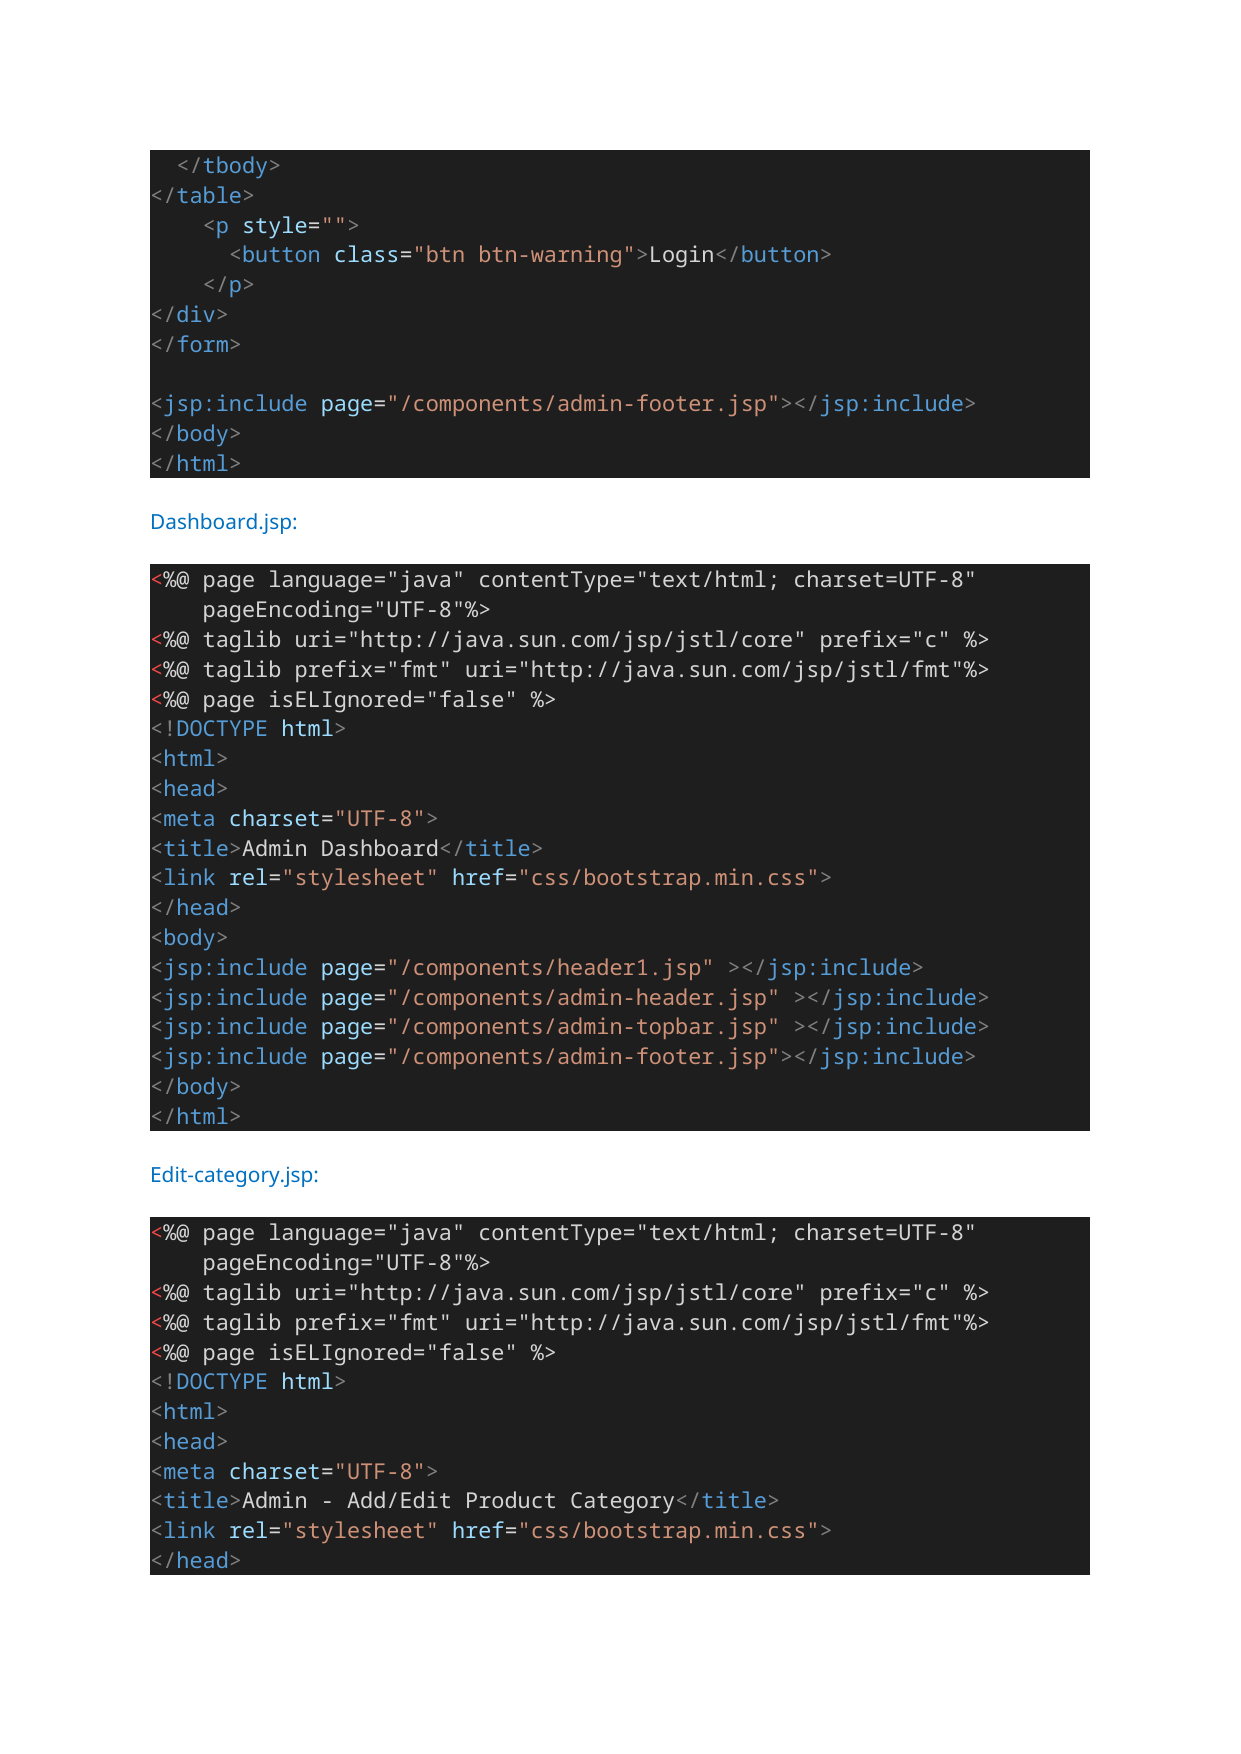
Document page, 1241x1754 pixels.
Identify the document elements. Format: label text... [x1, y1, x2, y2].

text <link rel="stylesheet" href="css/bootstrap.min.css"> [150, 1515, 1090, 1545]
text <head> [150, 1426, 1090, 1456]
text <jsp:include page="/components/admin-topbar.jsp" ></jsp:include> [150, 1011, 1090, 1041]
text </form> [150, 329, 1090, 358]
text <p style=""> [150, 209, 1090, 239]
text <button class="btn btn-warning">Login</button> [150, 239, 1090, 269]
text <head> [150, 773, 1090, 803]
text <%@ taglib prefix="fmt" uri="http://java.sun.com/jsp/jstl/fmt"%> [150, 1307, 1090, 1336]
text <!DOCTYPE html> [150, 1366, 1090, 1396]
text <meta charset="UTF-8"> [150, 1456, 1090, 1485]
text </body> [150, 1071, 1090, 1101]
text pageEncoding="UTF-8"%> [150, 1247, 1090, 1277]
text <%@ page isELIgnored="false" %> [150, 684, 1090, 713]
text <%@ page isELIgnored="false" %> [150, 1336, 1090, 1366]
text </p> [150, 269, 1090, 299]
text </tbody> [150, 150, 1090, 180]
text <html> [150, 1396, 1090, 1426]
subtitle Edit-category.jsp: [150, 1160, 1090, 1188]
text </head> [150, 892, 1090, 922]
text <jsp:include page="/components/header1.jsp" ></jsp:include> [150, 952, 1090, 982]
text <meta charset="UTF-8"> [150, 803, 1090, 833]
text <%@ taglib prefix="fmt" uri="http://java.sun.com/jsp/jstl/fmt"%> [150, 654, 1090, 684]
text </head> [150, 1545, 1090, 1575]
text </html> [150, 1101, 1090, 1131]
text <jsp:include page="/components/admin-footer.jsp"></jsp:include> [150, 1041, 1090, 1071]
text </html> [150, 448, 1090, 478]
text </body> [150, 418, 1090, 448]
text <title>Admin - Add/Edit Product Category</title> [150, 1485, 1090, 1515]
text <html> [150, 743, 1090, 773]
text <jsp:include page="/components/admin-header.jsp" ></jsp:include> [150, 982, 1090, 1011]
text </table> [150, 180, 1090, 209]
text <%@ taglib uri="http://java.sun.com/jsp/jstl/core" prefix="c" %> [150, 624, 1090, 654]
subtitle Dashboard.jsp: [150, 507, 1090, 535]
text <title>Admin Dashboard</title> [150, 833, 1090, 862]
text pageEncoding="UTF-8"%> [150, 594, 1090, 624]
text <link rel="stylesheet" href="css/bootstrap.min.css"> [150, 862, 1090, 892]
text <jsp:include page="/components/admin-footer.jsp"></jsp:include> [150, 388, 1090, 418]
text <%@ page language="java" contentType="text/html; charset=UTF-8" [150, 1217, 1090, 1247]
text <body> [150, 922, 1090, 952]
text <%@ taglib uri="http://java.sun.com/jsp/jstl/core" prefix="c" %> [150, 1277, 1090, 1307]
text <%@ page language="java" contentType="text/html; charset=UTF-8" [150, 564, 1090, 594]
text <!DOCTYPE html> [150, 713, 1090, 743]
text </div> [150, 299, 1090, 329]
